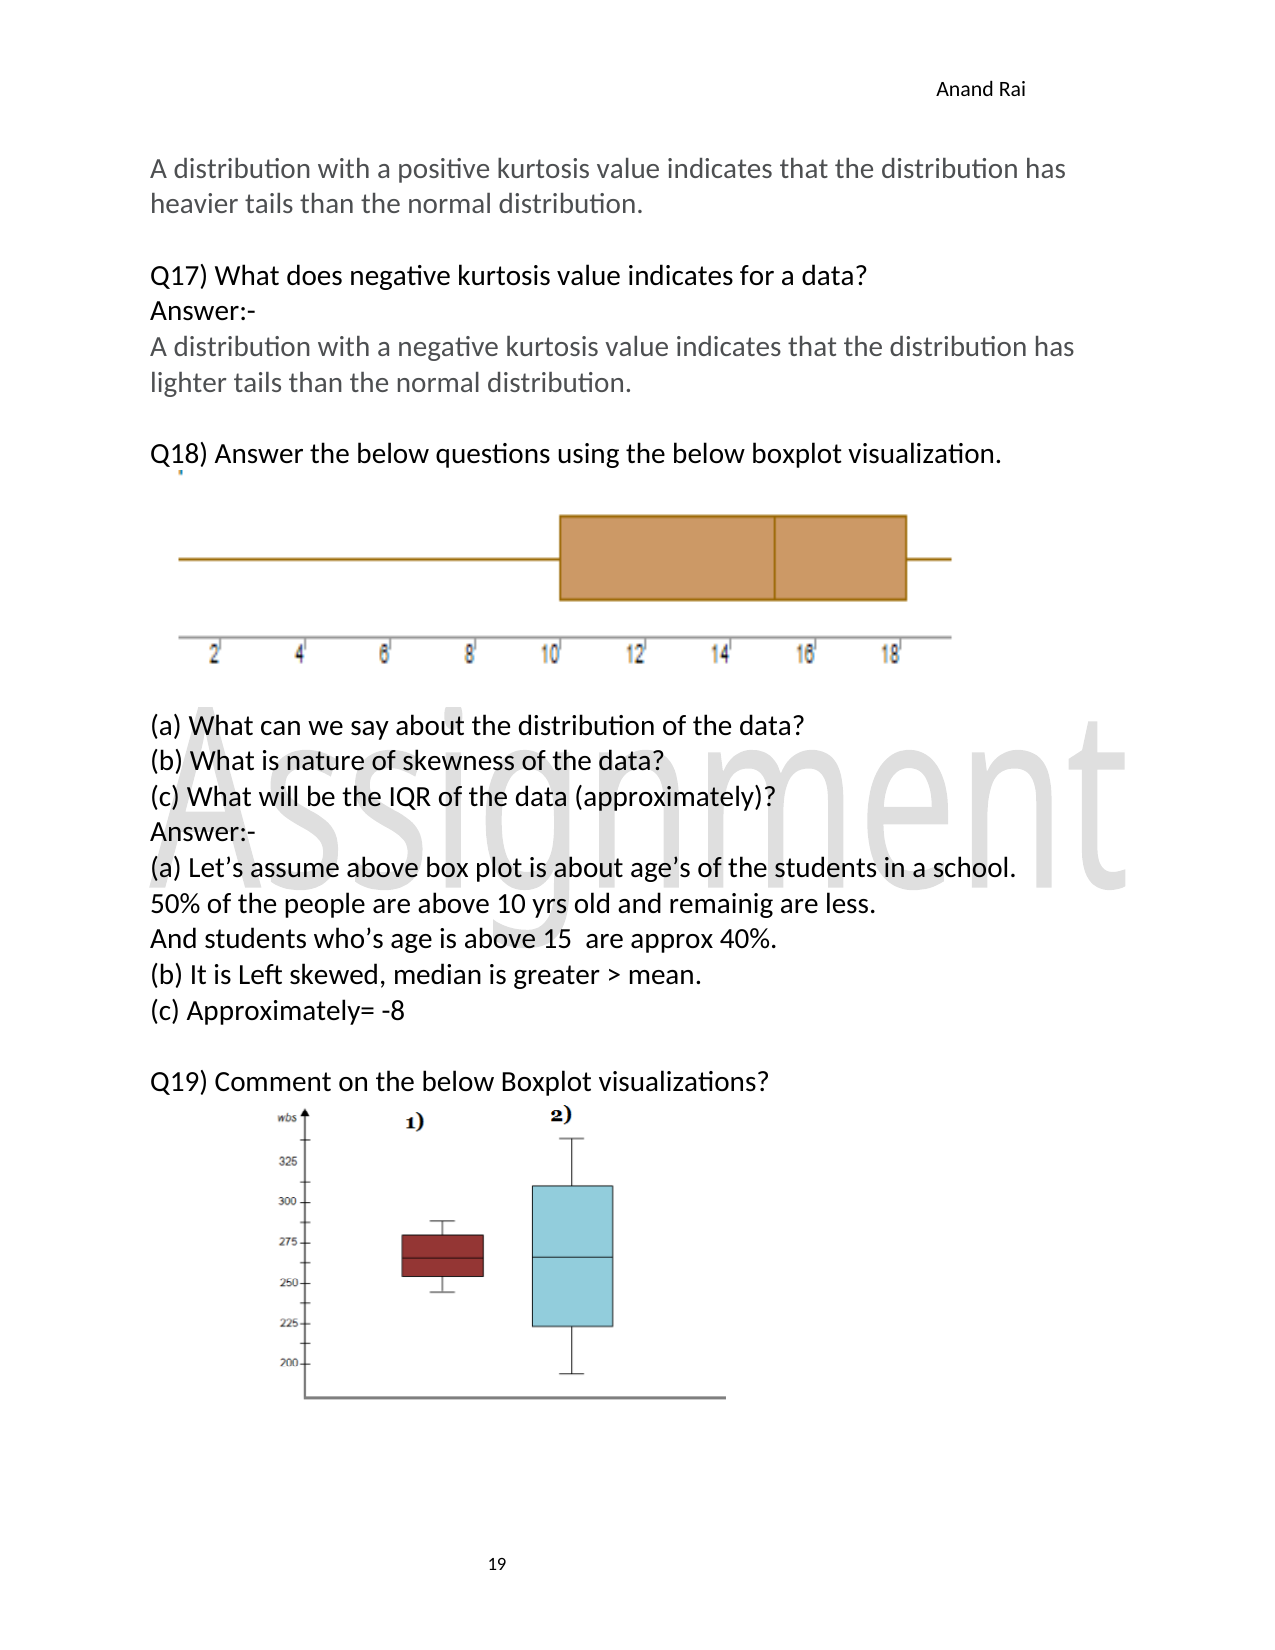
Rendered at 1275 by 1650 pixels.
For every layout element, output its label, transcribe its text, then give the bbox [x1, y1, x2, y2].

picture [150, 1098, 729, 1452]
picture [150, 470, 1068, 707]
text Answer:- [150, 292, 1125, 328]
text Answer:- (a) Let’s assume above box plot is about age’s of the students in a school. [150, 813, 1125, 885]
text (b) It is Left skewed, median is greater > mean. [150, 956, 1125, 992]
text And students who’s age is above 15 are approx 40%. [150, 920, 1125, 956]
text Q17) What does negative kurtosis value indicates for a data? [150, 257, 1125, 292]
text A distribution with a negative kurtosis value indicates that the distribution has lighter tails than the normal distribution. [150, 328, 1125, 399]
text (c) Approximately= -8 Q19) Comment on the below Boxplot visualizations? [150, 992, 1125, 1098]
list What is nature of skewness of the data? [150, 742, 1125, 778]
text 50% of the people are above 10 yrs old and remainig are less. [150, 885, 1125, 920]
text A distribution with a positive kurtosis value indicates that the distribution has heavier tails than the normal distribution. [150, 150, 1125, 221]
text Q18) Answer the below questions using the below boxplot visualization. [150, 435, 1125, 471]
list What will be the IQR of the data (approximately)? [150, 778, 1125, 813]
list What can we say about the distribution of the data? [150, 707, 1125, 742]
